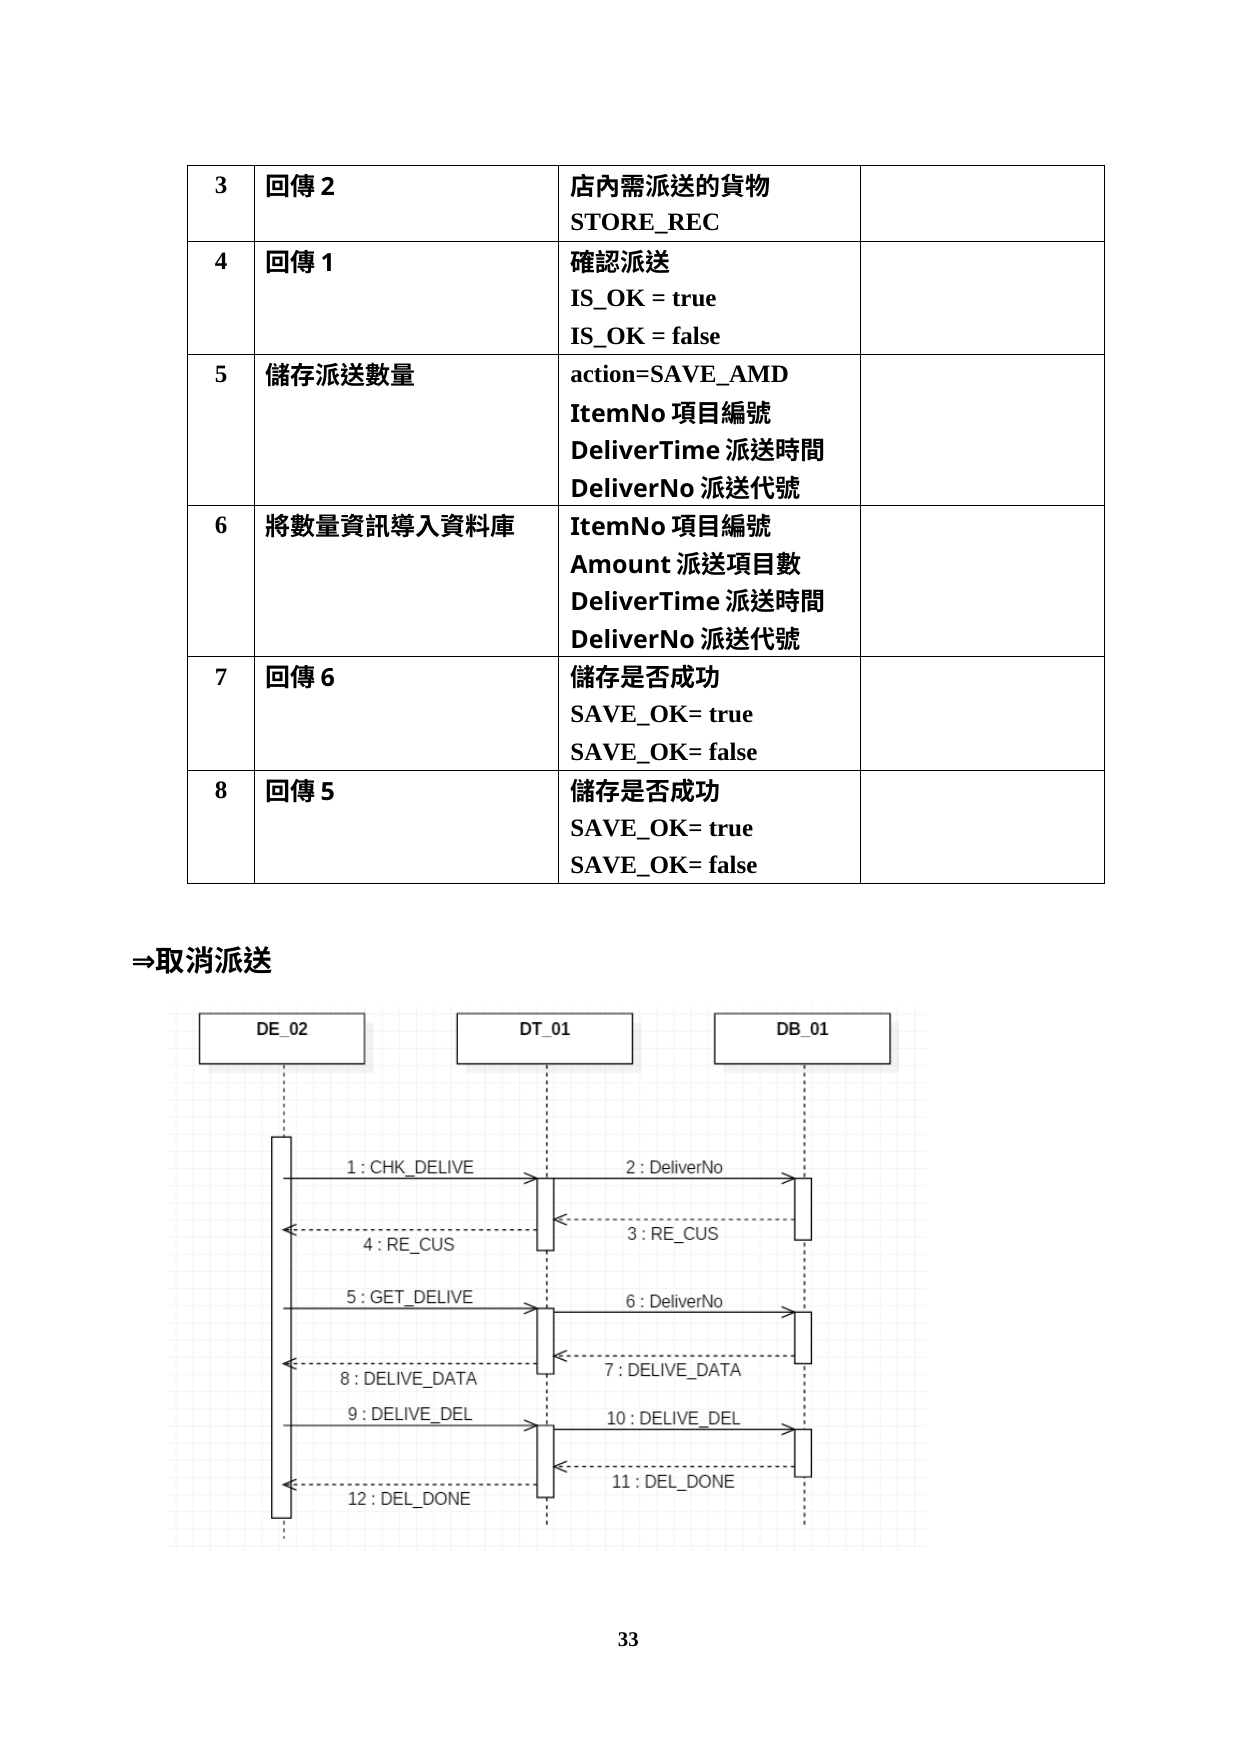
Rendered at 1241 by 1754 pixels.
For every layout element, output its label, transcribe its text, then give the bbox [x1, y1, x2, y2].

table_cell [861, 355, 1104, 505]
table_cell 回傳5 [255, 771, 558, 883]
text ⇒取消派送 [131, 922, 1125, 997]
table_cell 回傳1 [255, 242, 558, 354]
table_cell 4 [188, 242, 254, 354]
table_cell 6 [188, 506, 254, 656]
table_cell 儲存派送數量 [255, 355, 558, 505]
table_cell 5 [188, 355, 254, 505]
table_cell [861, 506, 1104, 656]
table_cell 回傳2 [255, 166, 558, 241]
table_cell [861, 242, 1104, 354]
table_cell ItemNo項目編號 Amount派送項目數 DeliverTime派送時間 DeliverNo派送代號 [559, 506, 860, 656]
picture [167, 1005, 927, 1551]
table_cell [861, 166, 1104, 241]
table_cell 將數量資訊導入資料庫 [255, 506, 558, 656]
table_cell [861, 657, 1104, 770]
table_cell 店內需派送的貨物 STORE_REC [559, 166, 860, 241]
table_cell 8 [188, 771, 254, 883]
table_cell 確認派送 IS_OK = true IS_OK = false [559, 242, 860, 354]
table_cell [861, 771, 1104, 883]
table_cell 7 [188, 657, 254, 770]
table_cell 回傳6 [255, 657, 558, 770]
table_cell action=SAVE_AMD ItemNo項目編號 DeliverTime派送時間 DeliverNo派送代號 [559, 355, 860, 505]
table_cell 3 [188, 166, 254, 241]
table_cell 儲存是否成功 SAVE_OK= true SAVE_OK= false [559, 771, 860, 883]
table_cell 儲存是否成功 SAVE_OK= true SAVE_OK= false [559, 657, 860, 770]
